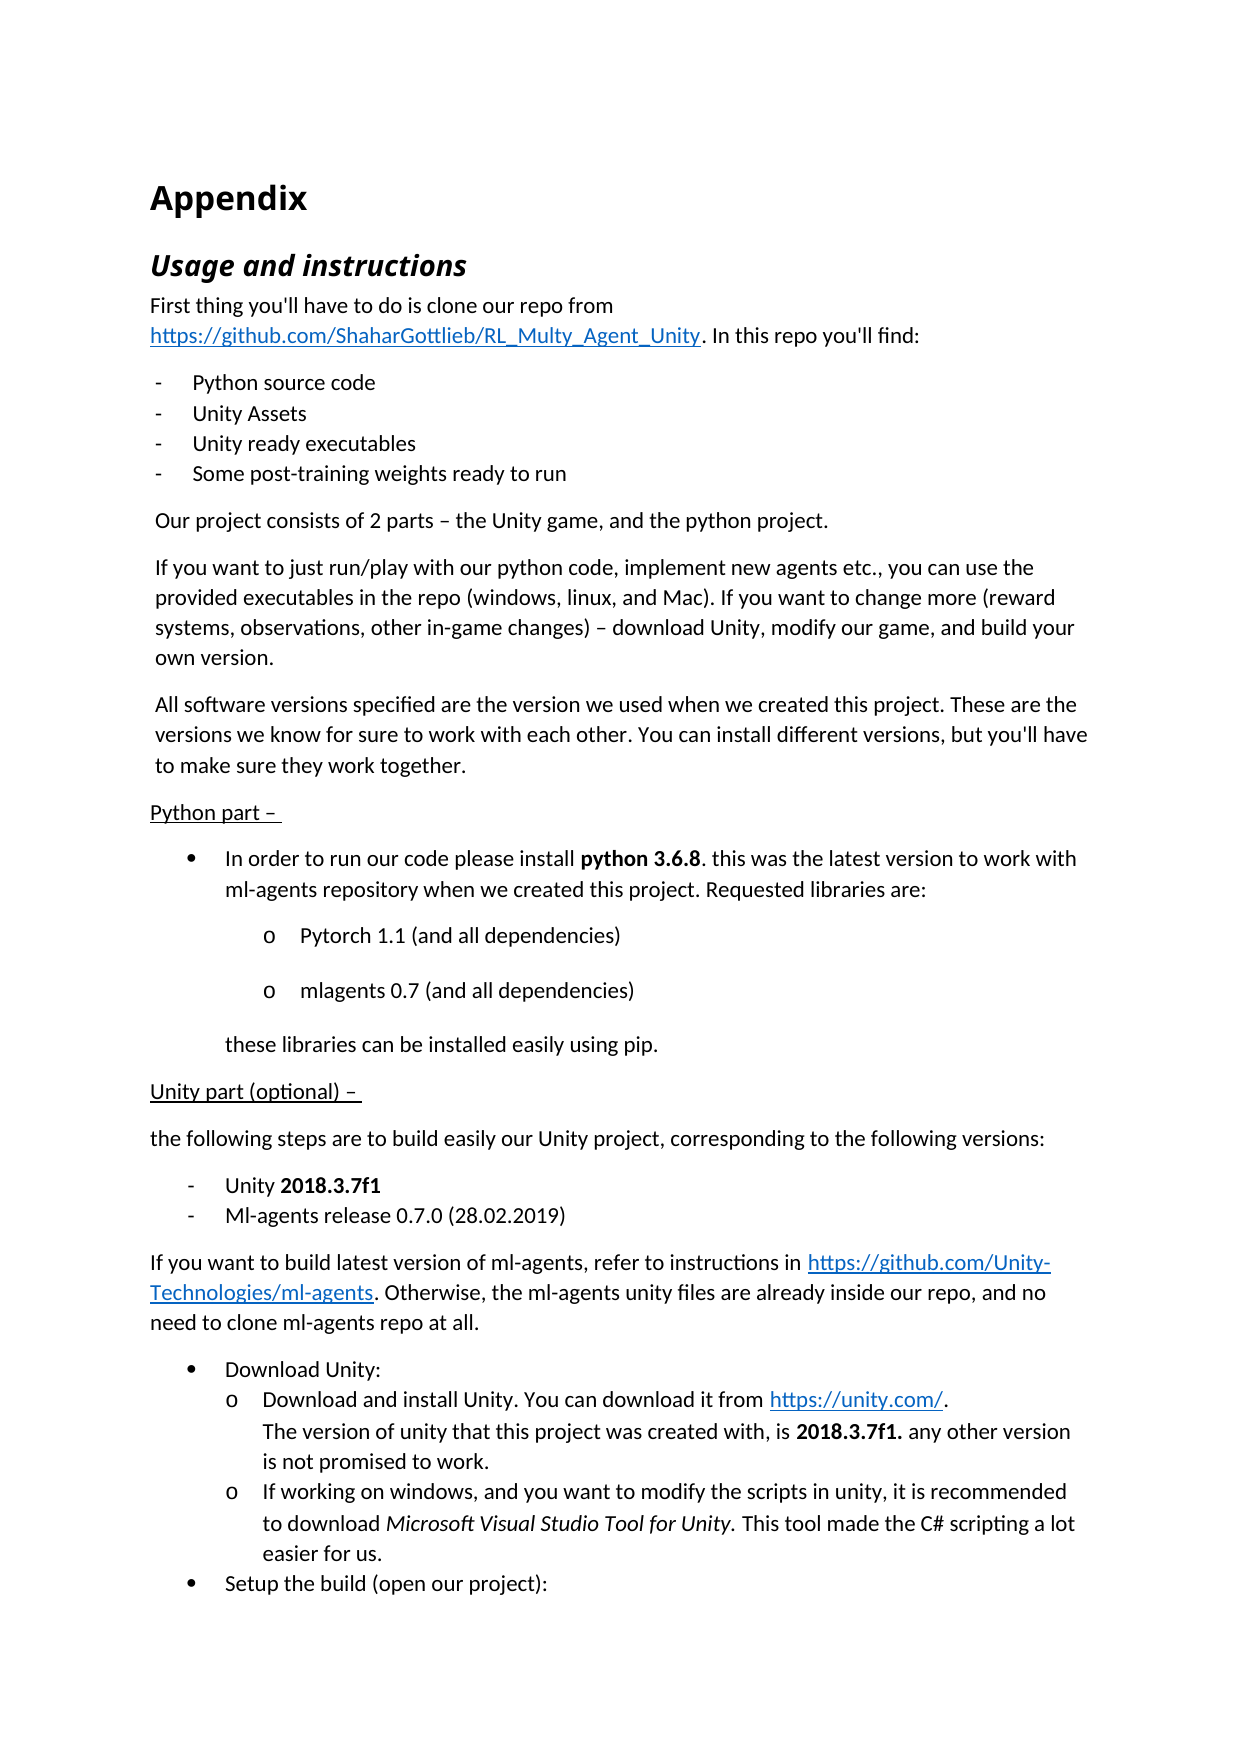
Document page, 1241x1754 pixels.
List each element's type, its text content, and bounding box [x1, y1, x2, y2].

list Pytorch 1.1 (and all dependencies) [262, 922, 1090, 951]
text If you want to just run/play with our python code, implement new agents etc., you can use the provided executables in the repo (windows, linux, and Mac). If you want to change more (reward systems, observations, other in-game changes) – download Unity, modify our game, and build your own version. [155, 553, 1090, 671]
text First thing you'll have to do is clone our repo from https://github.com/ShaharGottlieb/RL_Multy_Agent_Unity. In this repo you'll find: [150, 291, 1090, 349]
text these libraries can be installed easily using pip. [225, 1030, 1090, 1058]
list Unity Assets [155, 399, 1090, 427]
list Unity 2018.3.7f1 [187, 1171, 1090, 1199]
list Setup the build (open our project): [187, 1569, 1090, 1597]
list mlagents 0.7 (and all dependencies) [262, 976, 1090, 1005]
subtitle Appendix [150, 175, 1090, 220]
list Unity ready executables [155, 429, 1090, 457]
text Python part – [150, 798, 1090, 826]
list Download Unity: [187, 1355, 1090, 1383]
text Our project consists of 2 parts – the Unity game, and the python project. [155, 506, 1090, 534]
list If working on windows, and you want to modify the scripts in unity, it is recommended to download Microsoft Visual Studio Tool for Unity. This tool made the C# scripting a lot easier for us. [225, 1477, 1090, 1567]
text Unity part (optional) – [150, 1077, 1090, 1105]
list Ml-agents release 0.7.0 (28.02.2019) [187, 1201, 1090, 1229]
list The version of unity that this project was created with, is 2018.3.7f1. any other version is not promised to work. [262, 1417, 1090, 1475]
text the following steps are to build easily our Unity project, corresponding to the following versions: [150, 1124, 1090, 1152]
list Some post-training weights ready to run [155, 459, 1090, 487]
subtitle Usage and instructions [150, 245, 1090, 285]
list In order to run our code please install python 3.6.8. this was the latest version to work with ml-agents repository when we created this project. Requested libraries are: [187, 844, 1090, 903]
text If you want to build latest version of ml-agents, refer to instructions in https://github.com/Unity-Technologies/ml-agents. Otherwise, the ml-agents unity files are already inside our repo, and no need to clone ml-agents repo at all. [150, 1248, 1090, 1336]
list Python source code [155, 368, 1090, 396]
list Download and install Unity. You can download it from https://unity.com/. [225, 1386, 1090, 1415]
text All software versions specified are the version we used when we created this project. These are the versions we know for sure to work with each other. You can install different versions, but you'll have to make sure they work together. [155, 690, 1090, 779]
